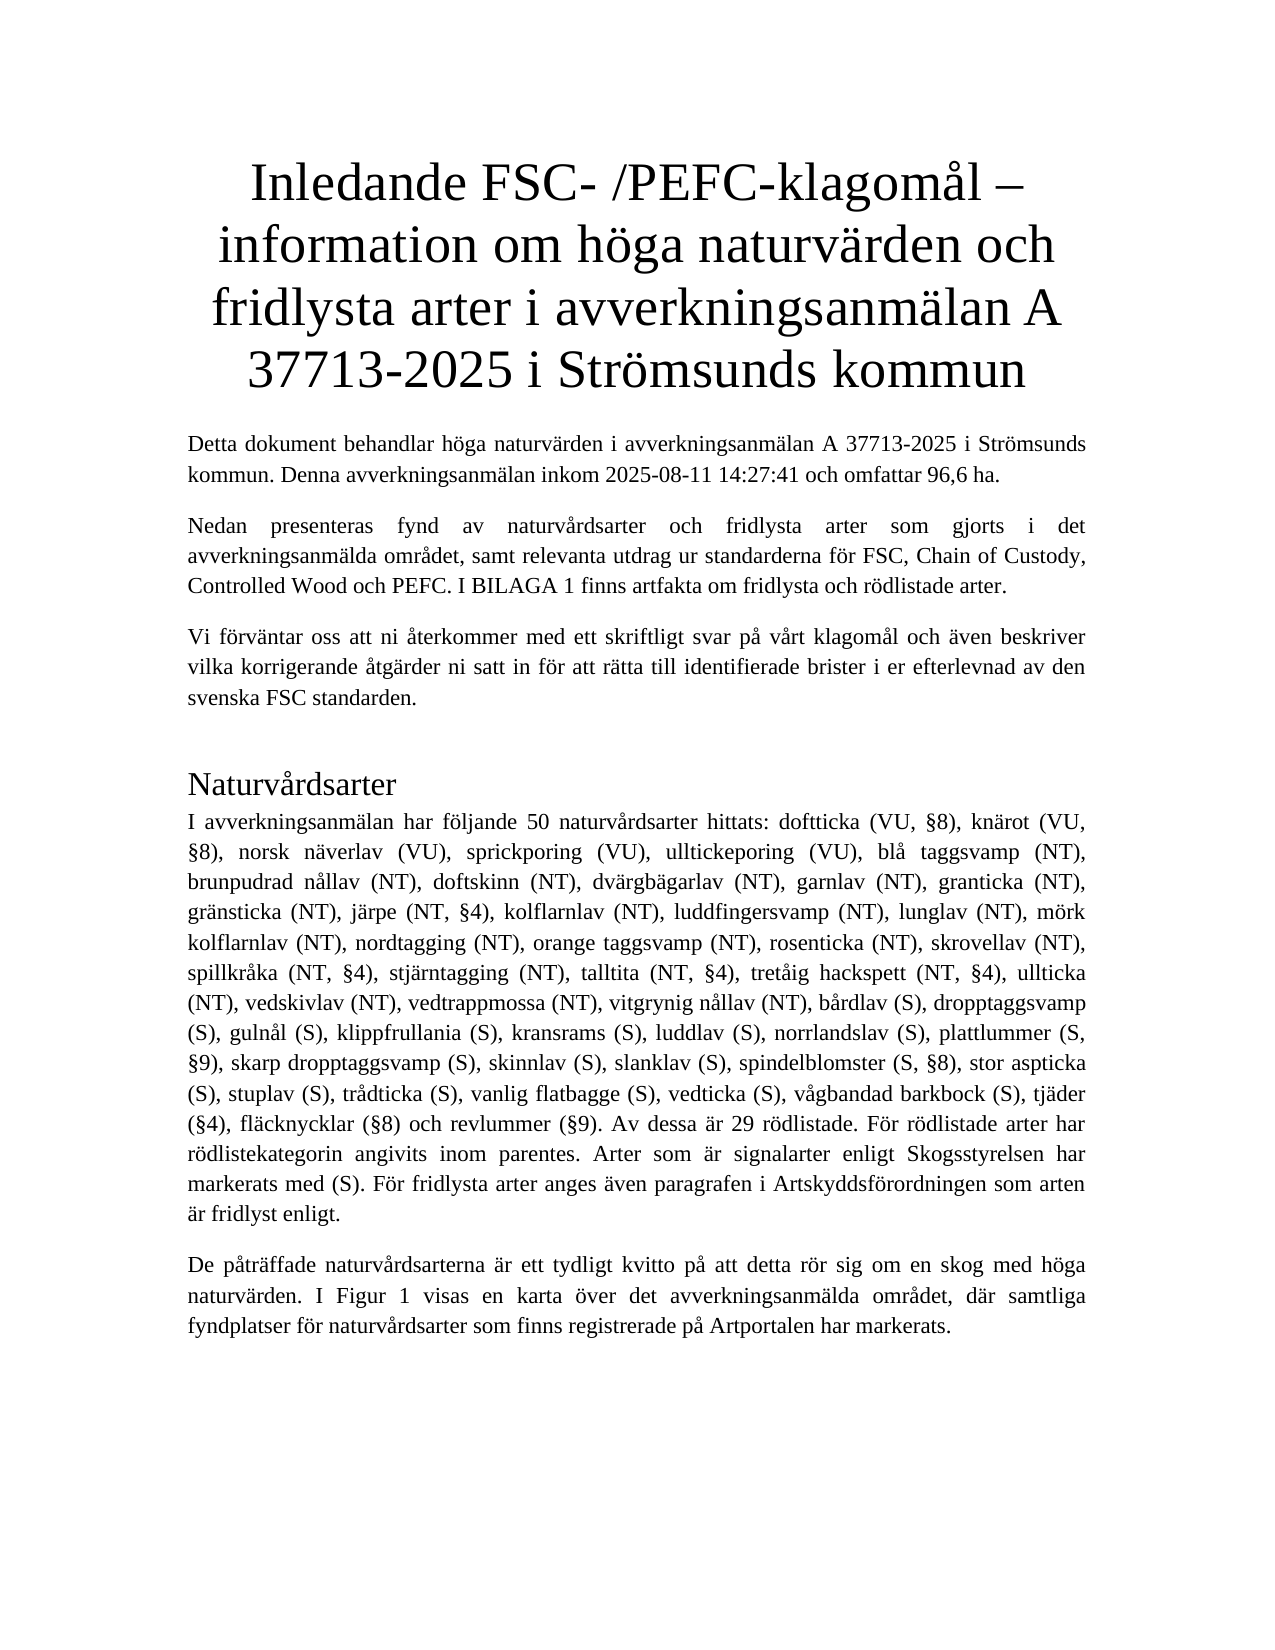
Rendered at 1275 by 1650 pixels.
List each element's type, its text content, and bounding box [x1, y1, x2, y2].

text Vi förväntar oss att ni återkommer med ett skriftligt svar på vårt klagomål och även beskriver vilka korrigerande åtgärder ni satt in för att rätta till identifierade brister i er efterlevnad av den svenska FSC standarden. [187, 623, 1087, 710]
text I avverkningsanmälan har följande 50 naturvårdsarter hittats: doftticka (VU, §8), knärot (VU, §8), norsk näverlav (VU), sprickporing (VU), ulltickeporing (VU), blå taggsvamp (NT), brunpudrad nållav (NT), doftskinn (NT), dvärgbägarlav (NT), garnlav (NT), granticka (NT), gränsticka (NT), järpe (NT, §4), kolflarnlav (NT), luddfingersvamp (NT), lunglav (NT), mörk kolflarnlav (NT), nordtagging (NT), orange taggsvamp (NT), rosenticka (NT), skrovellav (NT), spillkråka (NT, §4), stjärntagging (NT), talltita (NT, §4), tretåig hackspett (NT, §4), ullticka (NT), vedskivlav (NT), vedtrappmossa (NT), vitgrynig nållav (NT), bårdlav (S), dropptaggsvamp (S), gulnål (S), klippfrullania (S), kransrams (S), luddlav (S), norrlandslav (S), plattlummer (S, §9), skarp dropptaggsvamp (S), skinnlav (S), slanklav (S), spindelblomster (S, §8), stor aspticka (S), stuplav (S), trådticka (S), vanlig flatbagge (S), vedticka (S), vågbandad barkbock (S), tjäder (§4), fläcknycklar (§8) och revlummer (§9). Av dessa är 29 rödlistade. För rödlistade arter har rödlistekategorin angivits inom parentes. Arter som är signalarter enligt Skogsstyrelsen har markerats med (S). För fridlysta arter anges även paragrafen i Artskyddsförordningen som arten är fridlyst enligt. [187, 808, 1087, 1227]
text De påträffade naturvårdsarterna är ett tydligt kvitto på att detta rör sig om en skog med höga naturvärden. I Figur 1 visas en karta över det avverkningsanmälda området, där samtliga fyndplatser för naturvårdsarter som finns registrerade på Artportalen har markerats. [187, 1252, 1087, 1338]
text Nedan presenteras fynd av naturvårdsarter och fridlysta arter som gjorts i det avverkningsanmälda området, samt relevanta utdrag ur standarderna för FSC, Chain of Custody, Controlled Wood och PEFC. I BILAGA 1 finns artfakta om fridlysta och rödlistade arter. [187, 512, 1087, 598]
text Detta dokument behandlar höga naturvärden i avverkningsanmälan A 37713-2025 i Strömsunds kommun. Denna avverkningsanmälan inkom 2025-08-11 14:27:41 och omfattar 96,6 ha. [187, 430, 1087, 487]
title Inledande FSC- /PEFC-klagomål – information om höga naturvärden och fridlysta arter i avverkningsanmälan A 37713-2025 i Strömsunds kommun [187, 150, 1087, 399]
subtitle Naturvårdsarter [187, 764, 1087, 802]
